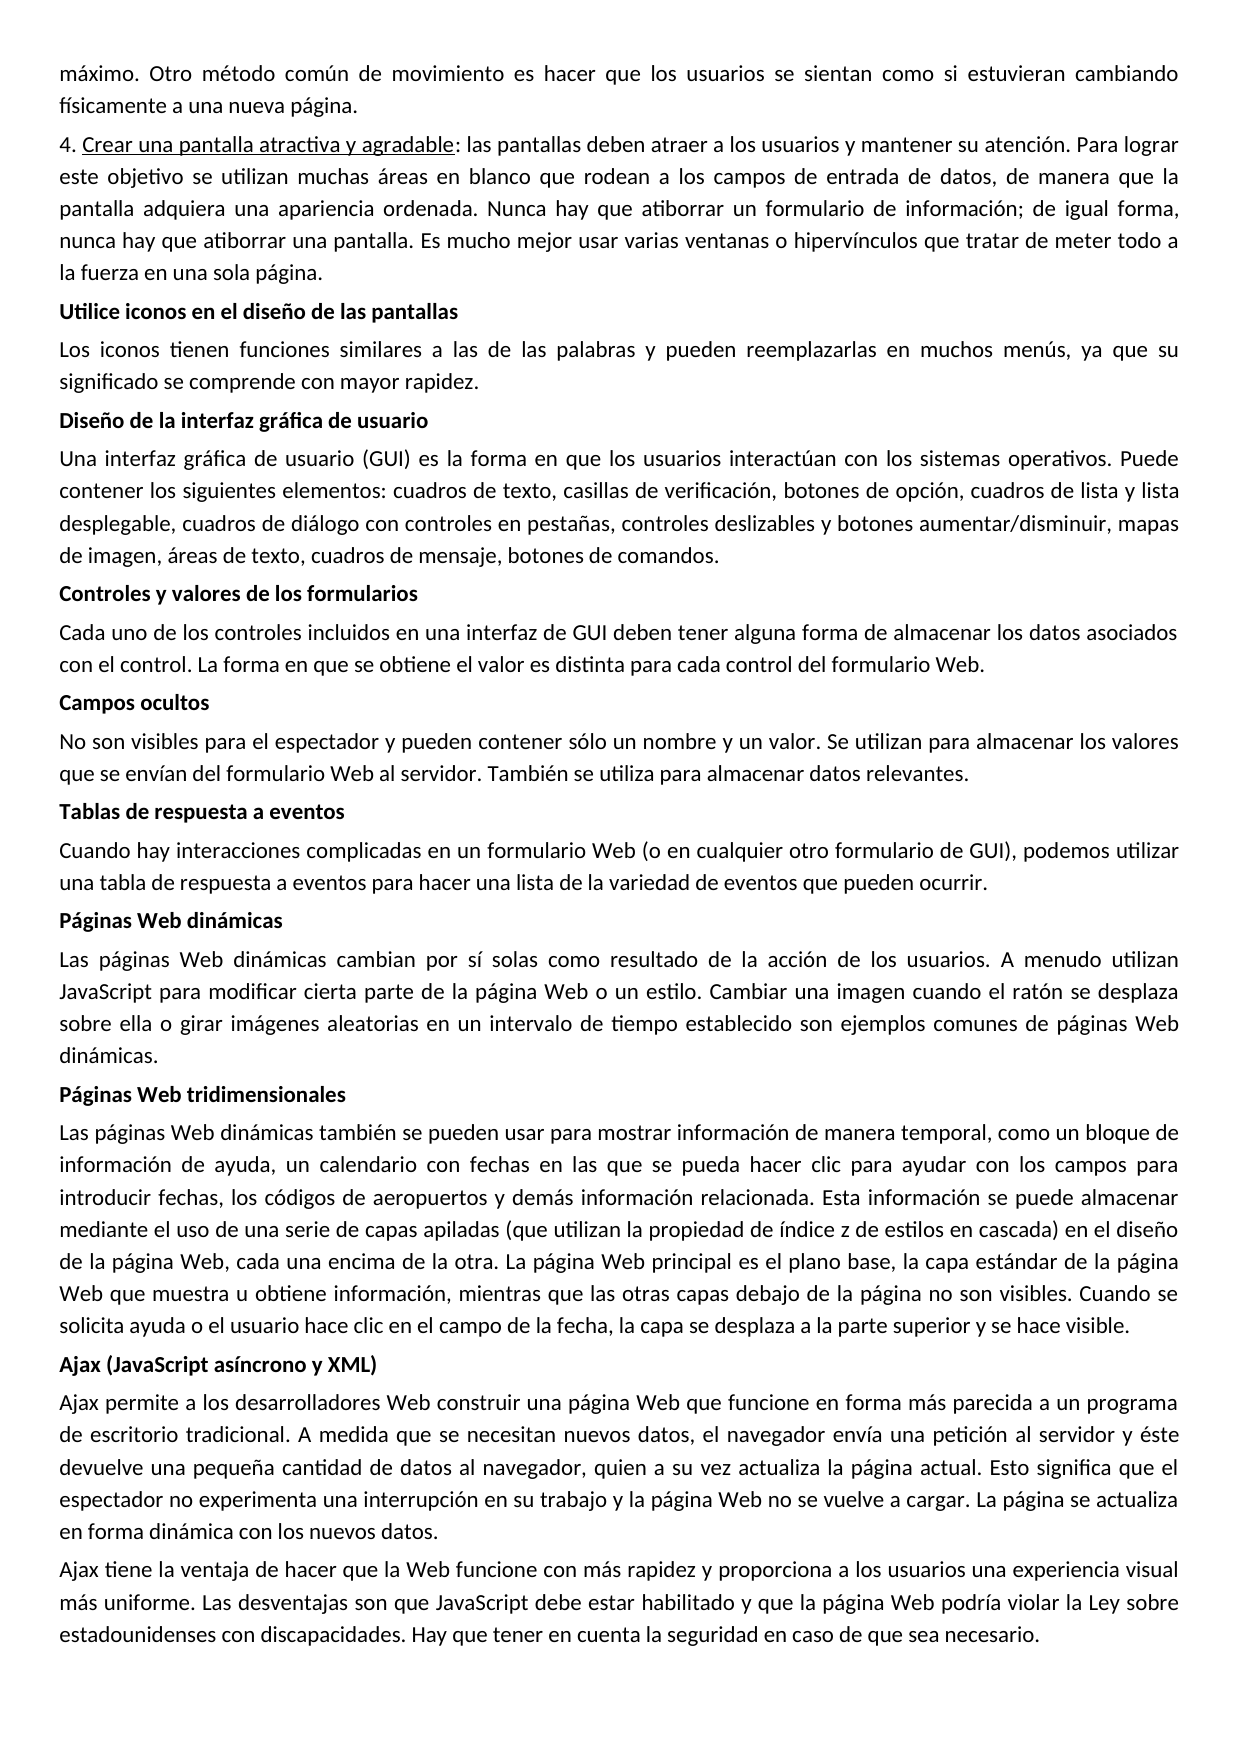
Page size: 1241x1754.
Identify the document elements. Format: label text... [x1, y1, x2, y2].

text Controles y valores de los formularios [59, 579, 1181, 607]
text Campos ocultos [59, 688, 1181, 716]
text Diseño de la interfaz gráfica de usuario [59, 406, 1181, 434]
text Las páginas Web dinámicas también se pueden usar para mostrar información de manera temporal, como un bloque de información de ayuda, un calendario con fechas en las que se pueda hacer clic para ayudar con los campos para introducir fechas, los códigos de aeropuertos y demás información relacionada. Esta información se puede almacenar mediante el uso de una serie de capas apiladas (que utilizan la propiedad de índice z de estilos en cascada) en el diseño de la página Web, cada una encima de la otra. La página Web principal es el plano base, la capa estándar de la página Web que muestra u obtiene información, mientras que las otras capas debajo de la página no son visibles. Cuando se solicita ayuda o el usuario hace clic en el campo de la fecha, la capa se desplaza a la parte superior y se hace visible. [59, 1118, 1181, 1339]
text Ajax tiene la ventaja de hacer que la Web funcione con más rapidez y proporciona a los usuarios una experiencia visual más uniforme. Las desventajas son que JavaScript debe estar habilitado y que la página Web podría violar la Ley sobre estadounidenses con discapacidades. Hay que tener en cuenta la seguridad en caso de que sea necesario. [59, 1556, 1181, 1648]
text Una interfaz gráfica de usuario (GUI) es la forma en que los usuarios interactúan con los sistemas operativos. Puede contener los siguientes elementos: cuadros de texto, casillas de verificación, botones de opción, cuadros de lista y lista desplegable, cuadros de diálogo con controles en pestañas, controles deslizables y botones aumentar/disminuir, mapas de imagen, áreas de texto, cuadros de mensaje, botones de comandos. [59, 444, 1181, 569]
text Los iconos tienen funciones similares a las de las palabras y pueden reemplazarlas en muchos menús, ya que su significado se comprende con mayor rapidez. [59, 335, 1181, 396]
text Páginas Web tridimensionales [59, 1080, 1181, 1108]
text Ajax permite a los desarrolladores Web construir una página Web que funcione en forma más parecida a un programa de escritorio tradicional. A medida que se necesitan nuevos datos, el navegador envía una petición al servidor y éste devuelve una pequeña cantidad de datos al navegador, quien a su vez actualiza la página actual. Esto significa que el espectador no experimenta una interrupción en su trabajo y la página Web no se vuelve a cargar. La página se actualiza en forma dinámica con los nuevos datos. [59, 1388, 1181, 1545]
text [59, 59, 1181, 119]
text Páginas Web dinámicas [59, 907, 1181, 934]
text 4. Crear una pantalla atractiva y agradable: las pantallas deben atraer a los usuarios y mantener su atención. Para lograr este objetivo se utilizan muchas áreas en blanco que rodean a los campos de entrada de datos, de manera que la pantalla adquiera una apariencia ordenada. Nunca hay que atiborrar un formulario de información; de igual forma, nunca hay que atiborrar una pantalla. Es mucho mejor usar varias ventanas o hipervínculos que tratar de meter todo a la fuerza en una sola página. [59, 130, 1181, 286]
text Cuando hay interacciones complicadas en un formulario Web (o en cualquier otro formulario de GUI), podemos utilizar una tabla de respuesta a eventos para hacer una lista de la variedad de eventos que pueden ocurrir. [59, 836, 1181, 896]
text Cada uno de los controles incluidos en una interfaz de GUI deben tener alguna forma de almacenar los datos asociados con el control. La forma en que se obtiene el valor es distinta para cada control del formulario Web. [59, 618, 1181, 678]
text No son visibles para el espectador y pueden contener sólo un nombre y un valor. Se utilizan para almacenar los valores que se envían del formulario Web al servidor. También se utiliza para almacenar datos relevantes. [59, 727, 1181, 787]
text Ajax (JavaScript asíncrono y XML) [59, 1350, 1181, 1378]
text Utilice iconos en el diseño de las pantallas [59, 297, 1181, 325]
text Tablas de respuesta a eventos [59, 797, 1181, 826]
text Las páginas Web dinámicas cambian por sí solas como resultado de la acción de los usuarios. A menudo utilizan JavaScript para modificar cierta parte de la página Web o un estilo. Cambiar una imagen cuando el ratón se desplaza sobre ella o girar imágenes aleatorias en un intervalo de tiempo establecido son ejemplos comunes de páginas Web dinámicas. [59, 945, 1181, 1069]
